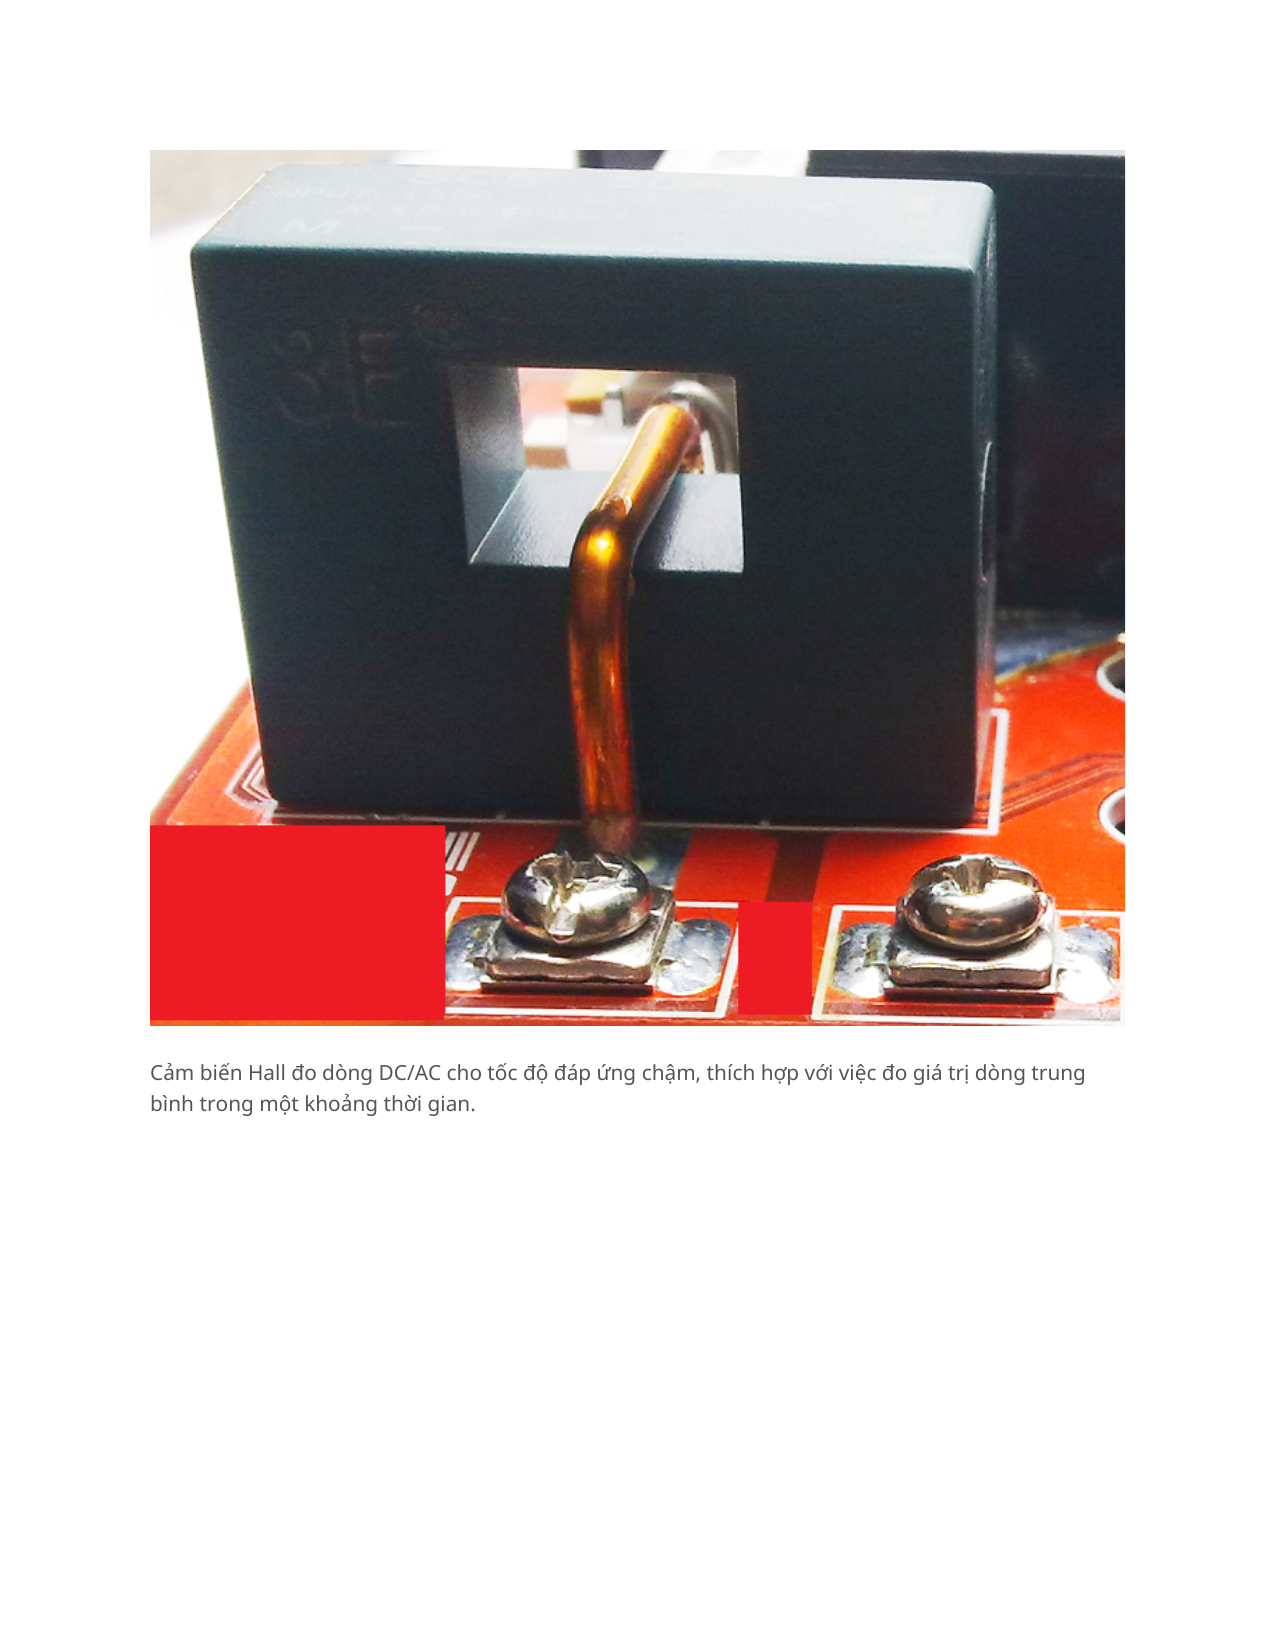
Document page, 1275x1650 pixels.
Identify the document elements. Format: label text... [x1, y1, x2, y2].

text Hôm nay mình đã thử lõi EC52 ở 100KHz, chạy rất ổn, đầu ra 25A ở 20VDC dùng tải giả bên ngoài, chạy cả ngày chưa làm sao cả (tất nhiên phải có quạt tản nhiệt) Mấy hôm rồi sao không thấy bạn đến lấy lõi về thử, chắc bận quá à. Về giải pháp cho ĐTCS hiện có 2 trường phái analog và digital, bên này thì bảo bên kia rắc rối, khó thực hiện, giá thành đắt.... Chung quy lại là cả hai đều hợp lý và tùy việc mà làm, ví dụ nếu nguồn xung flyback thì ai lại đi dùng VĐK DSC vào đó, hay nếu một bộ nguồn viễn thông mà làm bằng analog thì sẽ rất khó khăn. Ở trên mình đã nói với bạn là sở trường dùng DSC, không có ý chê bai analog vì mình cũng đang dùng cả hai giải pháp, còn cái thuật ngữ bù độ dốc chỉ phát sinh khi bạn dùng PCMC trong các kiến trúc duty có thể lớn hơn 50% như Buck, lúc này vòng điều khiển sẽ không ổn định và phát sinh dao động, cần trích một phần điện áp răng cưa trên tụ dao động CT về chân hồi tiếp dòng điện trong trường hợp dùng analog hoặc bù bằng hệ số trong vòng điều khiển số DSC để ổn định hệ thống. Nếu bạn search từ khóa "peak current mode control" thì sẽ dễ dàng gặp thuật ngữ "slope compensation" mà mình gọi là bù độ dốc. Đúng là nếu dùng PCMC thì tốc độ của current sensor rất quan trọng, chúng ta có thể dùng (gần như phải dùng) biến dòng hình xuyến, lõi bằng ferrite có độ từ thẩm cao, độ từ dư thấp (ví dụ như chất liệu ferrite W có độ từ thẩm lên đến 15000). Do mình dùng digital nên phần driver cũng khá cầu kỳ, dùng xuyến nhỏ để truyền xung (dùng opto tần số cao sẽ bị trễ lớn), sau đó lại dùng IC driver để điều khiển, tuy giá thành đắt nhưng xung rất tin cậy và vuông). Cảm biến Hall đo dòng DC/AC cho tốc độ đáp ứng chậm, thích hợp với việc đo giá trị dòng trung bình trong một khoảng thời gian. Một hệ thống dùng DSC điển hình Có gì anh em trao đổi thêm để cùng khám phá các vấn đề còn tồn tại. [150, 1026, 1125, 1148]
picture [150, 150, 1125, 1026]
